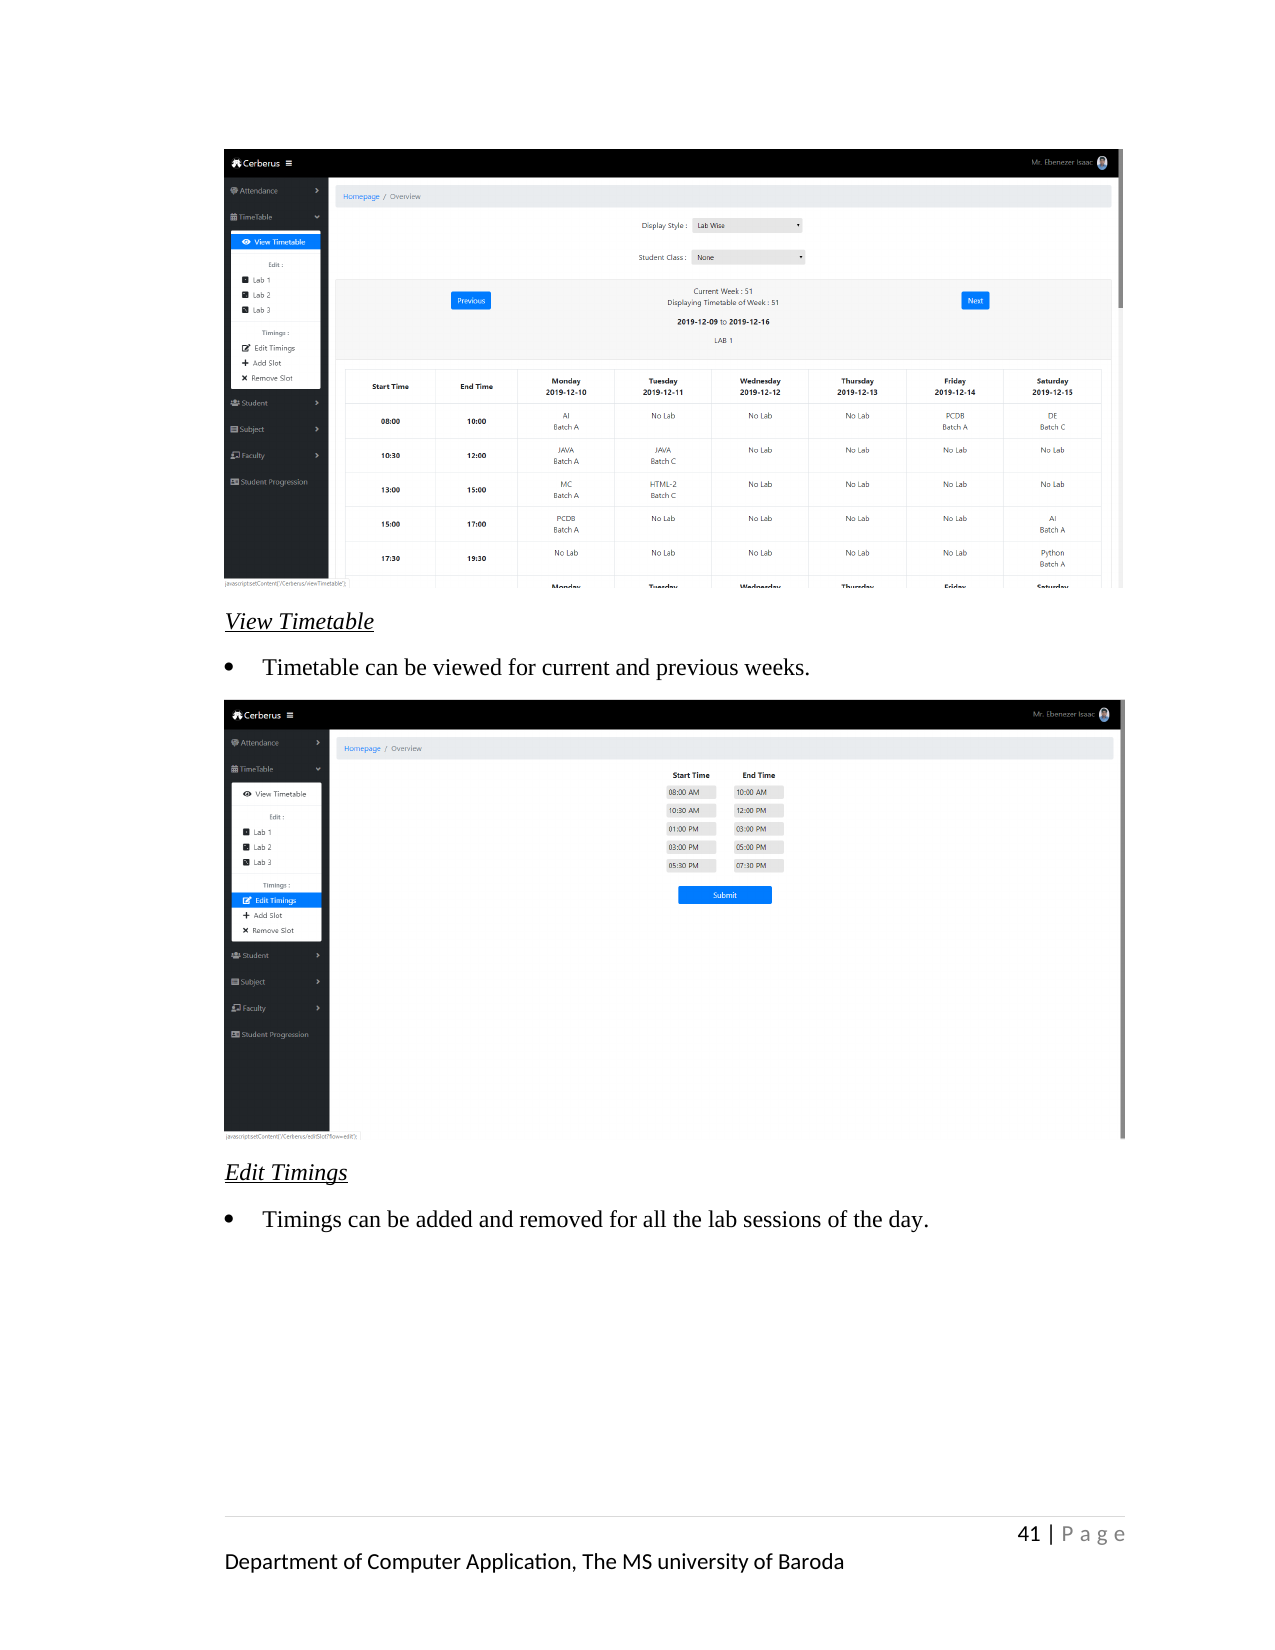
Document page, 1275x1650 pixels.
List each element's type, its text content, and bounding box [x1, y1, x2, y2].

picture [224, 699, 1125, 1140]
picture [224, 149, 1123, 588]
list Timetable can be viewed for current and previous weeks. [224, 653, 1125, 681]
list Timings can be added and removed for all the lab sessions of the day. [224, 1205, 1125, 1232]
text View Timetable [224, 607, 1125, 634]
text Edit Timings [224, 1158, 1125, 1186]
